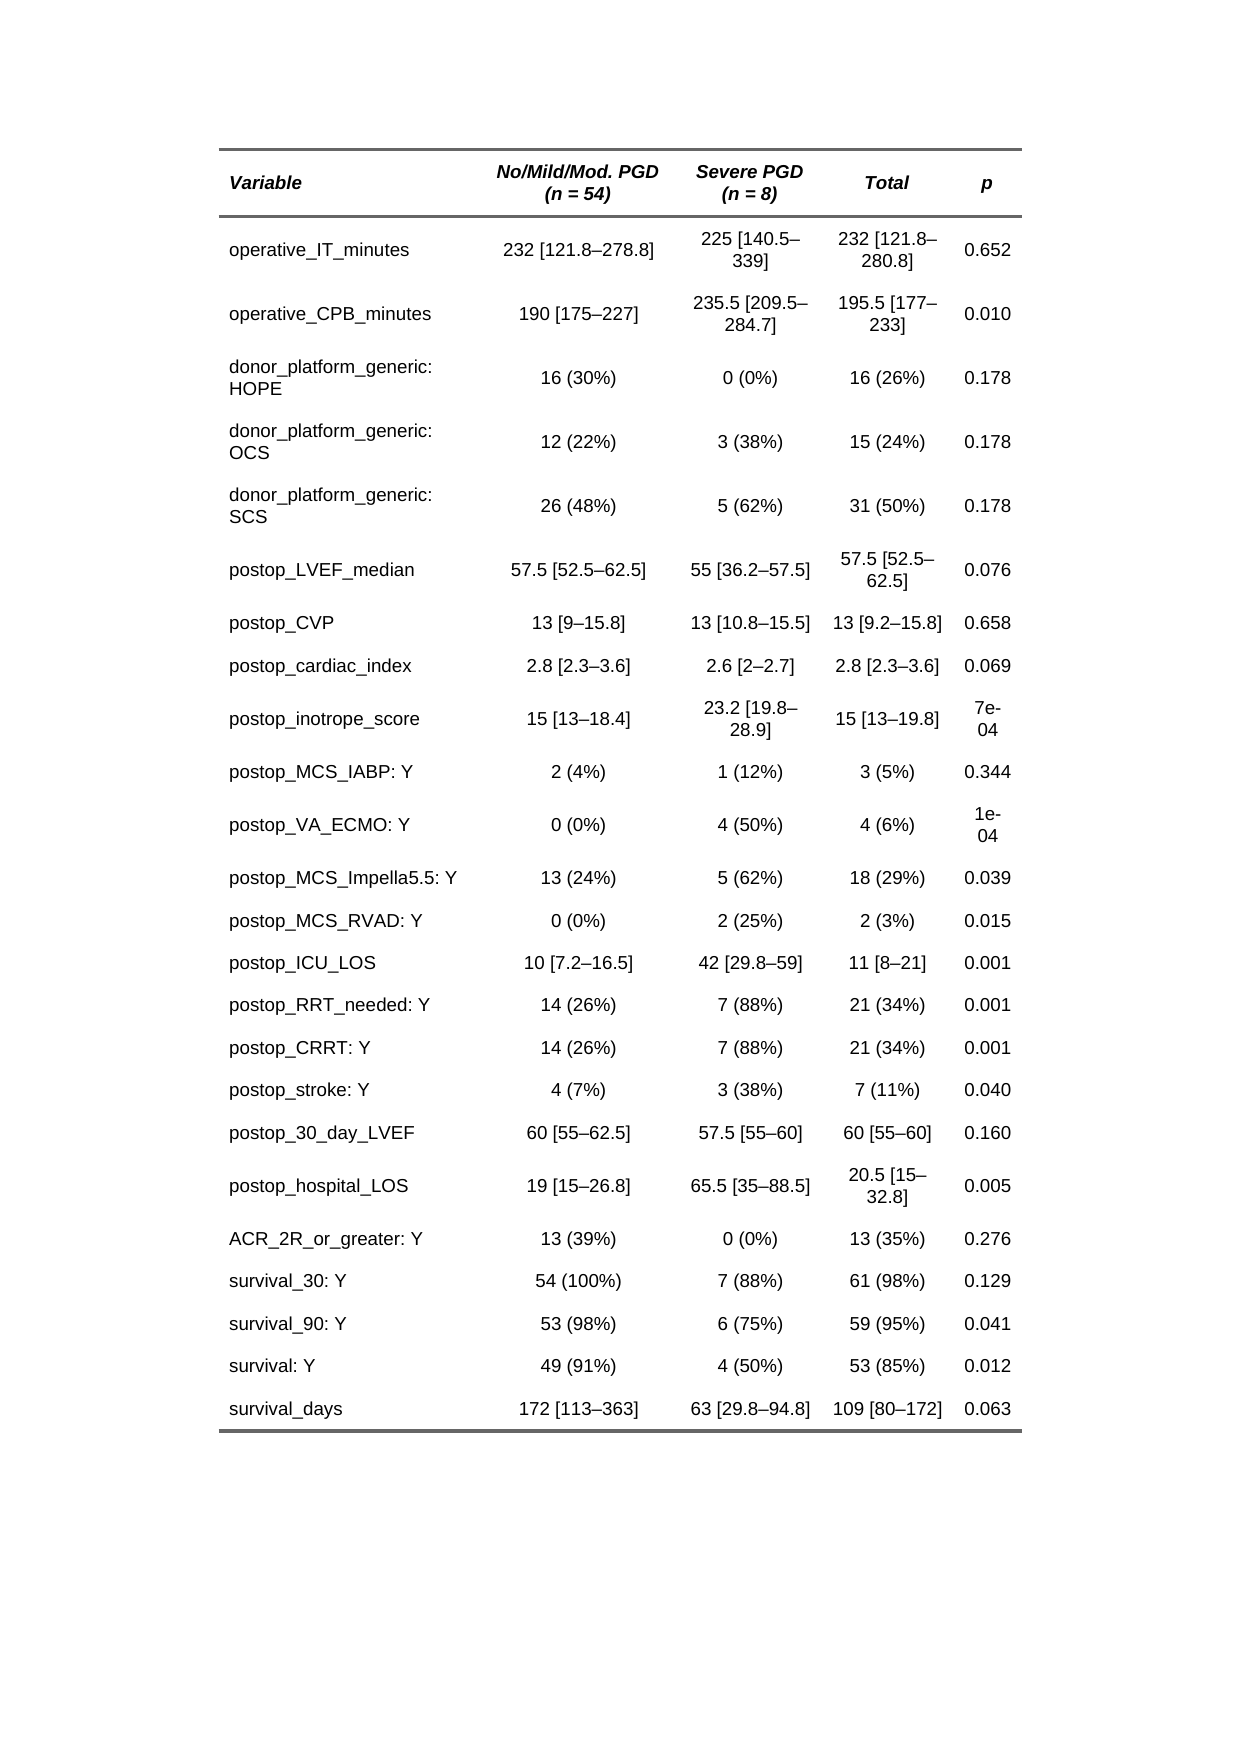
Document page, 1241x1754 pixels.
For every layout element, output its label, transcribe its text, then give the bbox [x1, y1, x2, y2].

table_cell 0.039 [954, 857, 1022, 899]
table_cell postop_30_day_LVEF [219, 1111, 477, 1153]
table_cell 57.5 [52.5–62.5] [478, 538, 679, 602]
table_cell 13 [9.2–15.8] [821, 602, 953, 644]
table_cell 0.344 [954, 750, 1022, 793]
table_cell 4 (7%) [478, 1069, 679, 1111]
table_cell 7 (11%) [821, 1069, 953, 1111]
table_cell postop_MCS_IABP: Y [219, 750, 477, 793]
table_cell donor_platform_generic: OCS [219, 410, 477, 474]
table_cell 0.015 [954, 899, 1022, 941]
table_cell 63 [29.8–94.8] [679, 1387, 821, 1429]
table_cell 0.001 [954, 941, 1022, 984]
table_cell 109 [80–172] [821, 1387, 953, 1429]
table_cell postop_CVP [219, 602, 477, 644]
table_cell 59 (95%) [821, 1302, 953, 1344]
table_cell 0.005 [954, 1154, 1022, 1217]
table_cell postop_cardiac_index [219, 644, 477, 686]
table_cell postop_LVEF_median [219, 538, 477, 602]
table_cell 13 (24%) [478, 857, 679, 899]
table_cell 232 [121.8–280.8] [821, 218, 953, 282]
table_cell 55 [36.2–57.5] [679, 538, 821, 602]
table_cell postop_hospital_LOS [219, 1154, 477, 1217]
table_cell 61 (98%) [821, 1260, 953, 1302]
table_cell 10 [7.2–16.5] [478, 941, 679, 984]
table_cell 14 (26%) [478, 1026, 679, 1069]
table_cell 2 (3%) [821, 899, 953, 941]
table_cell donor_platform_generic: HOPE [219, 346, 477, 410]
table_header Total [821, 151, 953, 215]
table_cell survival_90: Y [219, 1302, 477, 1344]
table_cell 11 [8–21] [821, 941, 953, 984]
table_cell 0.069 [954, 644, 1022, 686]
table_cell ACR_2R_or_greater: Y [219, 1218, 477, 1260]
table_cell 4 (50%) [679, 793, 821, 857]
table_cell 57.5 [52.5–62.5] [821, 538, 953, 602]
table_cell 195.5 [177–233] [821, 282, 953, 346]
table_cell 0.129 [954, 1260, 1022, 1302]
table_cell 0 (0%) [478, 793, 679, 857]
table_cell 42 [29.8–59] [679, 941, 821, 984]
table_cell 14 (26%) [478, 984, 679, 1026]
table_cell 0.160 [954, 1111, 1022, 1153]
table_cell 57.5 [55–60] [679, 1111, 821, 1153]
table_cell survival: Y [219, 1345, 477, 1387]
table_cell 5 (62%) [679, 857, 821, 899]
table_cell 4 (50%) [679, 1345, 821, 1387]
table_cell 0.001 [954, 984, 1022, 1026]
table_cell 7 (88%) [679, 1026, 821, 1069]
table_cell 235.5 [209.5–284.7] [679, 282, 821, 346]
table_cell operative_CPB_minutes [219, 282, 477, 346]
table_cell 3 (5%) [821, 750, 953, 793]
table_cell 21 (34%) [821, 1026, 953, 1069]
table_cell postop_ICU_LOS [219, 941, 477, 984]
table_cell operative_IT_minutes [219, 218, 477, 282]
table_cell 15 [13–19.8] [821, 686, 953, 750]
table_cell 4 (6%) [821, 793, 953, 857]
table_cell 53 (85%) [821, 1345, 953, 1387]
table_cell postop_RRT_needed: Y [219, 984, 477, 1026]
table_cell 15 [13–18.4] [478, 686, 679, 750]
table_cell 49 (91%) [478, 1345, 679, 1387]
table_cell 7e-04 [954, 686, 1022, 750]
table_cell 2.8 [2.3–3.6] [821, 644, 953, 686]
table_cell 0 (0%) [679, 346, 821, 410]
table_cell 60 [55–60] [821, 1111, 953, 1153]
table_cell 0.178 [954, 410, 1022, 474]
table_cell 1 (12%) [679, 750, 821, 793]
table_cell postop_stroke: Y [219, 1069, 477, 1111]
table_cell 190 [175–227] [478, 282, 679, 346]
table_cell 225 [140.5–339] [679, 218, 821, 282]
table_cell 2.8 [2.3–3.6] [478, 644, 679, 686]
table_cell 13 (39%) [478, 1218, 679, 1260]
table_cell 2 (25%) [679, 899, 821, 941]
table_cell 16 (30%) [478, 346, 679, 410]
table_cell 7 (88%) [679, 984, 821, 1026]
table_cell 26 (48%) [478, 474, 679, 538]
table_header Severe PGD (n = 8) [679, 151, 821, 215]
table_cell 21 (34%) [821, 984, 953, 1026]
table_cell 0.001 [954, 1026, 1022, 1069]
table_header p [954, 151, 1022, 215]
table_cell 13 [10.8–15.5] [679, 602, 821, 644]
table_cell 54 (100%) [478, 1260, 679, 1302]
table_cell 7 (88%) [679, 1260, 821, 1302]
table_cell postop_inotrope_score [219, 686, 477, 750]
table_cell 20.5 [15–32.8] [821, 1154, 953, 1217]
table_cell 18 (29%) [821, 857, 953, 899]
table_cell 0.658 [954, 602, 1022, 644]
table_cell 3 (38%) [679, 410, 821, 474]
table_cell 6 (75%) [679, 1302, 821, 1344]
table_cell 19 [15–26.8] [478, 1154, 679, 1217]
table_cell 1e-04 [954, 793, 1022, 857]
table_cell 172 [113–363] [478, 1387, 679, 1429]
table_cell postop_VA_ECMO: Y [219, 793, 477, 857]
table_cell 0.010 [954, 282, 1022, 346]
table_cell 0.041 [954, 1302, 1022, 1344]
table_cell survival_30: Y [219, 1260, 477, 1302]
table_cell donor_platform_generic: SCS [219, 474, 477, 538]
table_cell 0.076 [954, 538, 1022, 602]
table_cell 23.2 [19.8–28.9] [679, 686, 821, 750]
table_cell 60 [55–62.5] [478, 1111, 679, 1153]
table_cell 13 [9–15.8] [478, 602, 679, 644]
table_cell 15 (24%) [821, 410, 953, 474]
table_cell 53 (98%) [478, 1302, 679, 1344]
table_cell 0 (0%) [478, 899, 679, 941]
table_cell 0.652 [954, 218, 1022, 282]
table_cell 12 (22%) [478, 410, 679, 474]
table_cell 0 (0%) [679, 1218, 821, 1260]
table_cell 0.178 [954, 346, 1022, 410]
table_cell 2 (4%) [478, 750, 679, 793]
table_cell postop_CRRT: Y [219, 1026, 477, 1069]
table_cell 16 (26%) [821, 346, 953, 410]
table_header No/Mild/Mod. PGD (n = 54) [478, 151, 679, 215]
table_header Variable [219, 151, 477, 215]
table_cell 0.276 [954, 1218, 1022, 1260]
table_cell 2.6 [2–2.7] [679, 644, 821, 686]
table_cell 13 (35%) [821, 1218, 953, 1260]
table_cell 5 (62%) [679, 474, 821, 538]
table_cell 65.5 [35–88.5] [679, 1154, 821, 1217]
table_cell 0.063 [954, 1387, 1022, 1429]
table_cell postop_MCS_RVAD: Y [219, 899, 477, 941]
table_cell 31 (50%) [821, 474, 953, 538]
table_cell 232 [121.8–278.8] [478, 218, 679, 282]
table_cell postop_MCS_Impella5.5: Y [219, 857, 477, 899]
table_cell 0.012 [954, 1345, 1022, 1387]
table_cell survival_days [219, 1387, 477, 1429]
table_cell 0.040 [954, 1069, 1022, 1111]
table_cell 0.178 [954, 474, 1022, 538]
table_cell 3 (38%) [679, 1069, 821, 1111]
